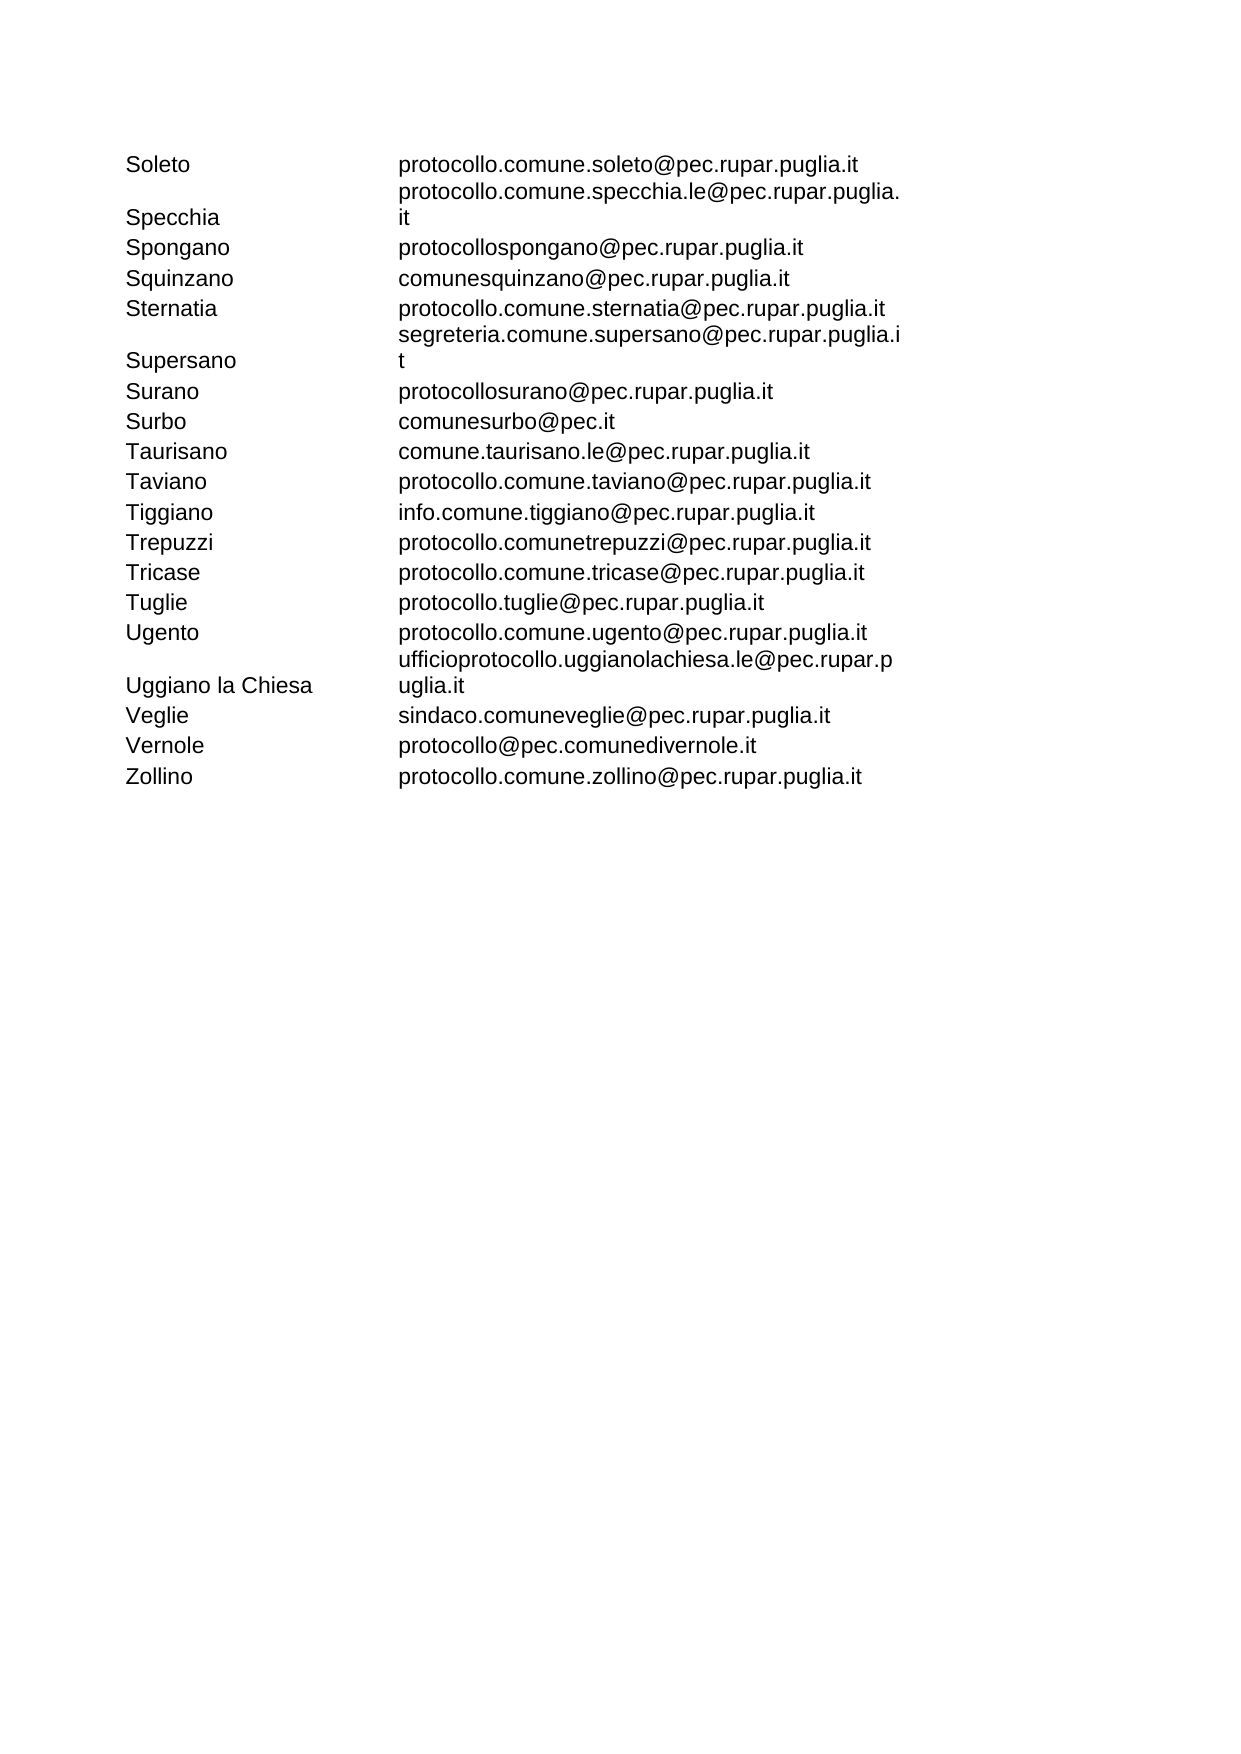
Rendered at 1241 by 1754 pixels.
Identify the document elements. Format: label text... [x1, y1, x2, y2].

table_cell Spongano [118, 231, 391, 261]
table_cell comunesquinzano@pec.rupar.puglia.it [391, 261, 910, 291]
table_cell protocollo.comune.specchia.le@pec.rupar.puglia.it [391, 178, 910, 231]
table_cell Vernole [118, 729, 391, 759]
table_cell Taviano [118, 465, 391, 495]
table_cell protocollosurano@pec.rupar.puglia.it [391, 374, 910, 404]
table_cell Specchia [118, 178, 391, 231]
table_cell protocollo.comune.tricase@pec.rupar.puglia.it [391, 555, 910, 585]
table_cell sindaco.comuneveglie@pec.rupar.puglia.it [391, 699, 910, 729]
table_cell Tiggiano [118, 495, 391, 525]
table_cell protocollo@pec.comunedivernole.it [391, 729, 910, 759]
table_cell protocollo.comune.taviano@pec.rupar.puglia.it [391, 465, 910, 495]
table_cell Squinzano [118, 261, 391, 291]
table_cell Surbo [118, 404, 391, 434]
table_cell Veglie [118, 699, 391, 729]
table_cell segreteria.comune.supersano@pec.rupar.puglia.it [391, 321, 910, 374]
table_cell Sternatia [118, 291, 391, 321]
table_cell comunesurbo@pec.it [391, 404, 910, 434]
table_cell Ugento [118, 616, 391, 646]
table_cell ufficioprotocollo.uggianolachiesa.le@pec.rupar.puglia.it [391, 646, 910, 698]
table_cell protocollospongano@pec.rupar.puglia.it [391, 231, 910, 261]
table_cell Trepuzzi [118, 525, 391, 555]
table_cell protocollo.comune.soleto@pec.rupar.puglia.it [391, 148, 910, 178]
table_cell protocollo.comune.zollino@pec.rupar.puglia.it [391, 759, 910, 789]
table_cell Soleto [118, 148, 391, 178]
table_cell comune.taurisano.le@pec.rupar.puglia.it [391, 434, 910, 464]
table_cell Taurisano [118, 434, 391, 464]
table_cell protocollo.comune.ugento@pec.rupar.puglia.it [391, 616, 910, 646]
table_cell Tuglie [118, 585, 391, 616]
table_cell protocollo.comune.sternatia@pec.rupar.puglia.it [391, 291, 910, 321]
table_cell Tricase [118, 555, 391, 585]
table_cell info.comune.tiggiano@pec.rupar.puglia.it [391, 495, 910, 525]
table_cell Surano [118, 374, 391, 404]
table_cell Uggiano la Chiesa [118, 646, 391, 698]
table_cell protocollo.comunetrepuzzi@pec.rupar.puglia.it [391, 525, 910, 555]
table_cell Zollino [118, 759, 391, 789]
table_cell protocollo.tuglie@pec.rupar.puglia.it [391, 585, 910, 616]
table_cell Supersano [118, 321, 391, 374]
